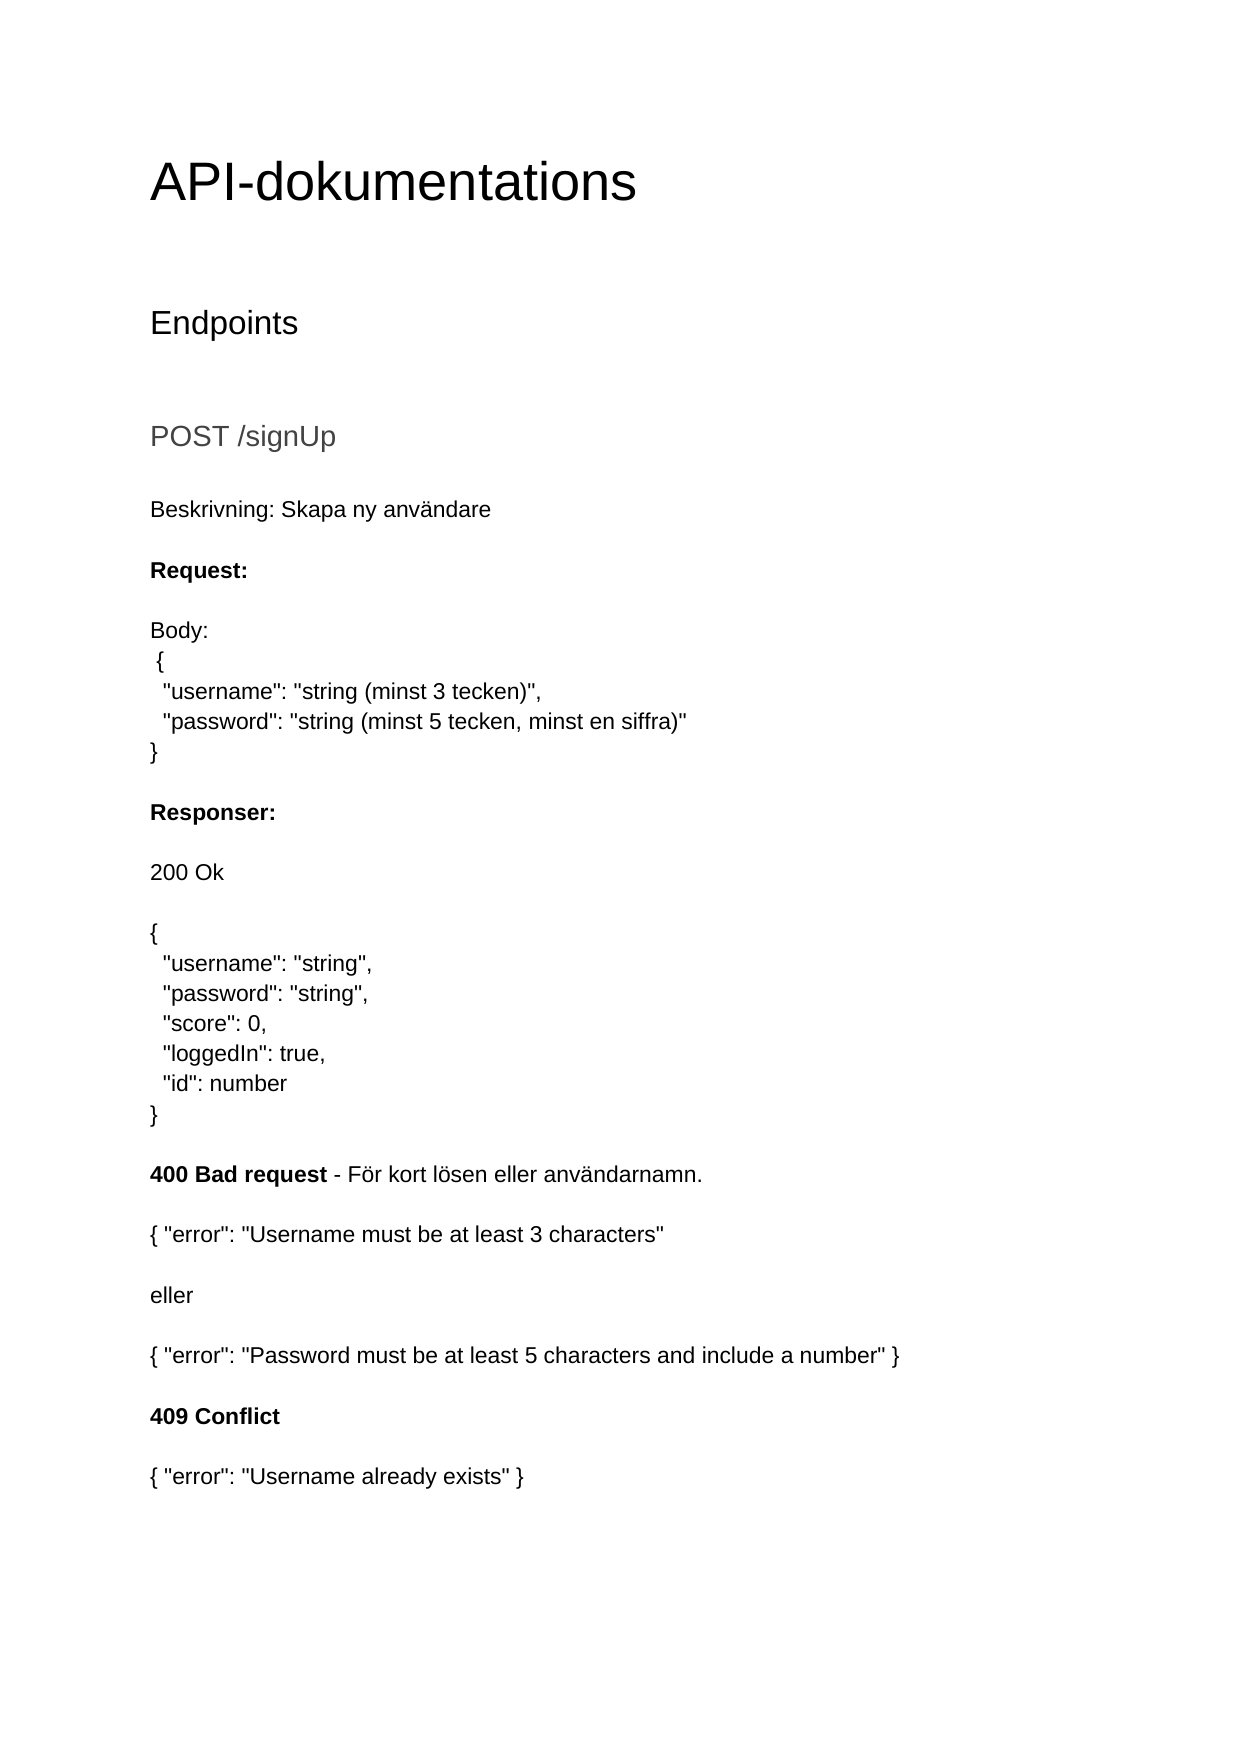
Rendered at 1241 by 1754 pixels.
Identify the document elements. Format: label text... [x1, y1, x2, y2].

text "id": number [150, 1070, 1090, 1097]
text { [150, 889, 1090, 946]
text Responser: [150, 768, 1090, 825]
text "password": "string", [150, 980, 1090, 1006]
text Request: [150, 527, 1090, 583]
text Body: [150, 587, 1090, 643]
text { "error": "Username already exists" } [150, 1463, 1090, 1489]
text "score": 0, [150, 1010, 1090, 1036]
text { "error": "Password must be at least 5 characters and include a number" } [150, 1312, 1090, 1368]
text } [150, 1101, 1090, 1127]
text 409 Conflict [150, 1372, 1090, 1429]
text 400 Bad request - För kort lösen eller användarnamn. [150, 1161, 1090, 1187]
subtitle POST /signUp [150, 381, 1090, 453]
text "loggedIn": true, [150, 1040, 1090, 1066]
text { [150, 647, 1090, 674]
subtitle Endpoints [150, 259, 1090, 342]
text "username": "string (minst 3 tecken)", [150, 678, 1090, 704]
text 200 Ok [150, 859, 1090, 885]
text Beskrivning: Skapa ny användare [150, 466, 1090, 523]
title API-dokumentations [150, 150, 1090, 212]
text } [150, 738, 1090, 764]
text "password": "string (minst 5 tecken, minst en siffra)" [150, 708, 1090, 734]
text { "error": "Username must be at least 3 characters" [150, 1191, 1090, 1248]
text "username": "string", [150, 949, 1090, 976]
text eller [150, 1252, 1090, 1308]
